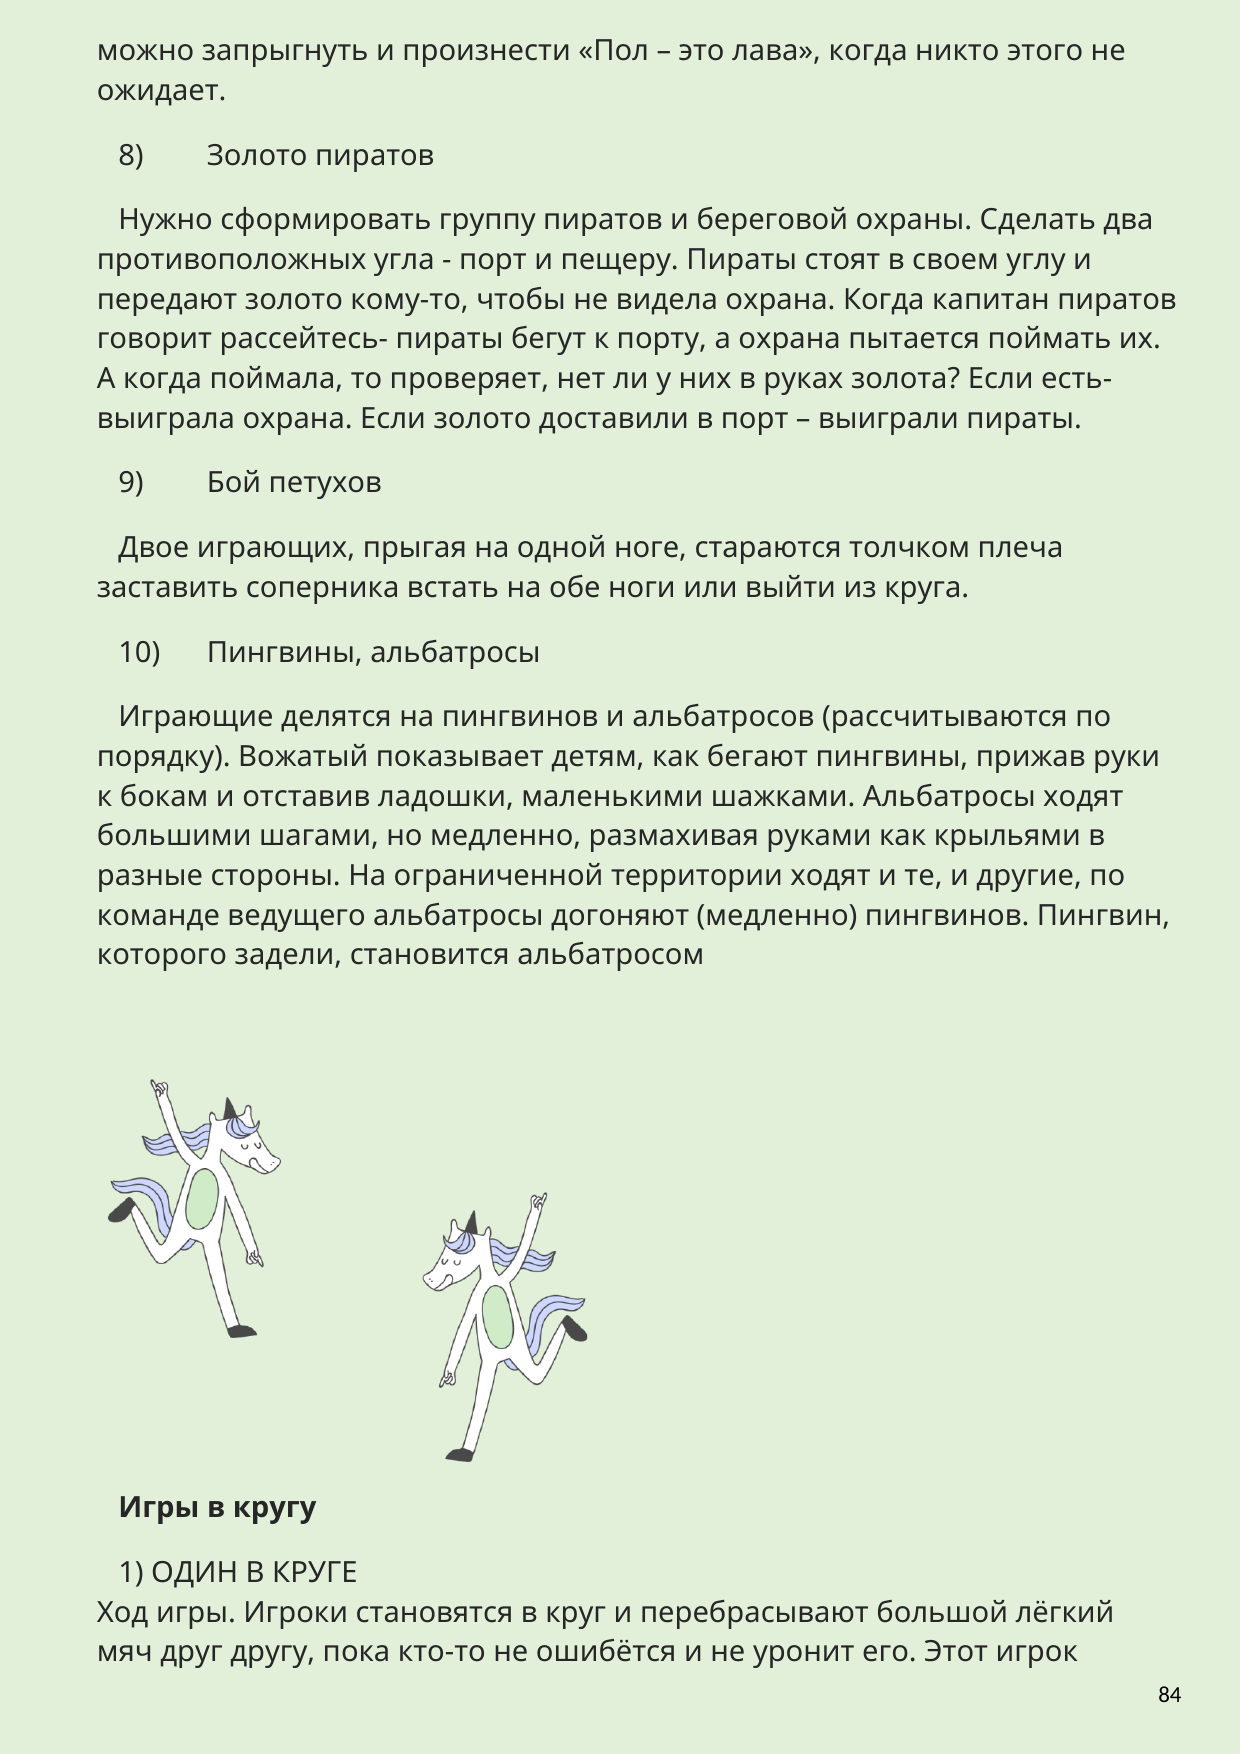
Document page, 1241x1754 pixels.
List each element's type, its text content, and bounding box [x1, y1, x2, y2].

text Игры в кругу [97, 1063, 1176, 1526]
list Золото пиратов [97, 134, 1181, 174]
picture [421, 1190, 588, 1462]
list Пингвины, альбатросы [97, 631, 1181, 671]
text Играющие делятся на пингвинов и альбатросов (рассчитываются по порядку). Вожатый показывает детям, как бегают пингвины, прижав руки к бокам и отставив ладошки, маленькими шажками. Альбатросы ходят большими шагами, но медленно, размахивая руками как крыльями в разные стороны. На ограниченной территории ходят и те, и другие, по команде ведущего альбатросы догоняют (медленно) пингвинов. Пингвин, которого задели, становится альбатросом [97, 696, 1181, 973]
list Бой петухов [97, 462, 1181, 501]
picture [107, 1077, 282, 1338]
text Двое играющих, прыгая на одной ноге, стараются толчком плеча заставить соперника встать на обе ноги или выйти из круга. [97, 526, 1181, 606]
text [97, 1551, 1176, 1670]
text Нужно сформировать группу пиратов и береговой охраны. Сделать два противоположных угла - порт и пещеру. Пираты стоят в своем углу и передают золото кому-то, чтобы не видела охрана. Когда капитан пиратов говорит рассейтесь- пираты бегут к порту, а охрана пытается поймать их. А когда поймала, то проверяет, нет ли у них в руках золота? Если есть- выиграла охрана. Если золото доставили в порт – выиграли пираты. [97, 199, 1181, 437]
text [97, 29, 1181, 109]
